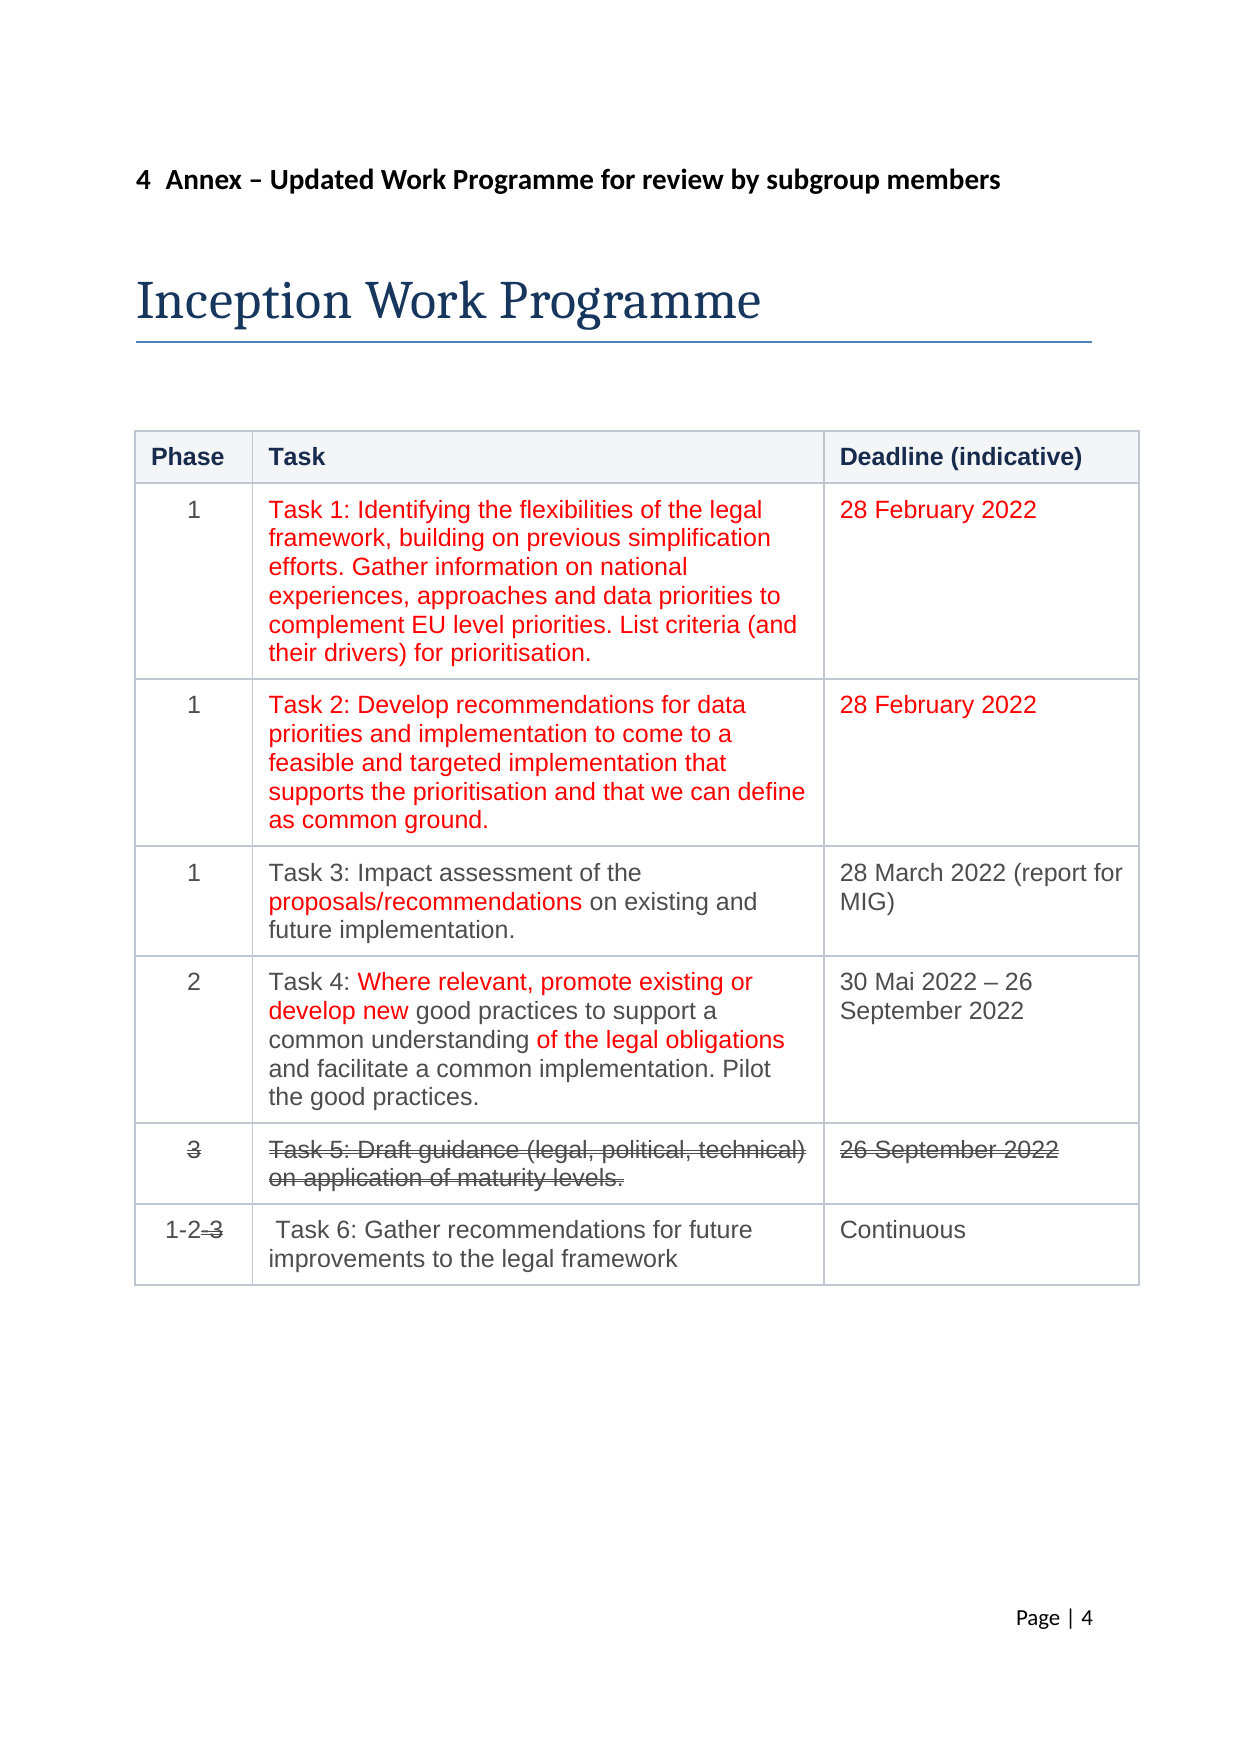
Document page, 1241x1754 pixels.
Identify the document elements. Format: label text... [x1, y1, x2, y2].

table_cell Task 3: Impact assessment of the proposals/recommendations on existing and future implementation. [253, 847, 823, 955]
table_cell 30 Mai 2022 – 26 September 2022 [825, 957, 1138, 1122]
table_cell 1 [136, 484, 252, 678]
table_cell Continuous [825, 1205, 1138, 1284]
table_cell 2 [136, 957, 252, 1122]
table_cell 26 September 2022 [825, 1124, 1138, 1203]
table_header Task [253, 432, 823, 482]
table_cell 1 [136, 680, 252, 845]
subtitle Annex – Updated Work Programme for review by subgroup members [136, 161, 1092, 196]
table_cell Task 1: Identifying the flexibilities of the legal framework, building on previous simplification efforts. Gather information on national experiences, approaches and data priorities to complement EU level priorities. List criteria (and their drivers) for prioritisation. [253, 484, 823, 678]
table_cell 1-2-3 [136, 1205, 252, 1284]
title Inception Work Programme [136, 270, 1092, 341]
table_cell Task 2: Develop recommendations for data priorities and implementation to come to a feasible and targeted implementation that supports the prioritisation and that we can define as common ground. [253, 680, 823, 845]
table_cell 28 February 2022 [825, 484, 1138, 678]
table_cell 28 February 2022 [825, 680, 1138, 845]
table_cell Task 4: Where relevant, promote existing or develop new good practices to support a common understanding of the legal obligations and facilitate a common implementation. Pilot the good practices. [253, 957, 823, 1122]
table_cell 28 March 2022 (report for MIG) [825, 847, 1138, 955]
table_cell 1 [136, 847, 252, 955]
table_cell Task 5: Draft guidance (legal, political, technical) on application of maturity levels. [253, 1124, 823, 1203]
table_header Phase [136, 432, 252, 482]
table_cell 3 [136, 1124, 252, 1203]
table_cell Task 6: Gather recommendations for future improvements to the legal framework [253, 1205, 823, 1284]
table_header Deadline (indicative) [825, 432, 1138, 482]
